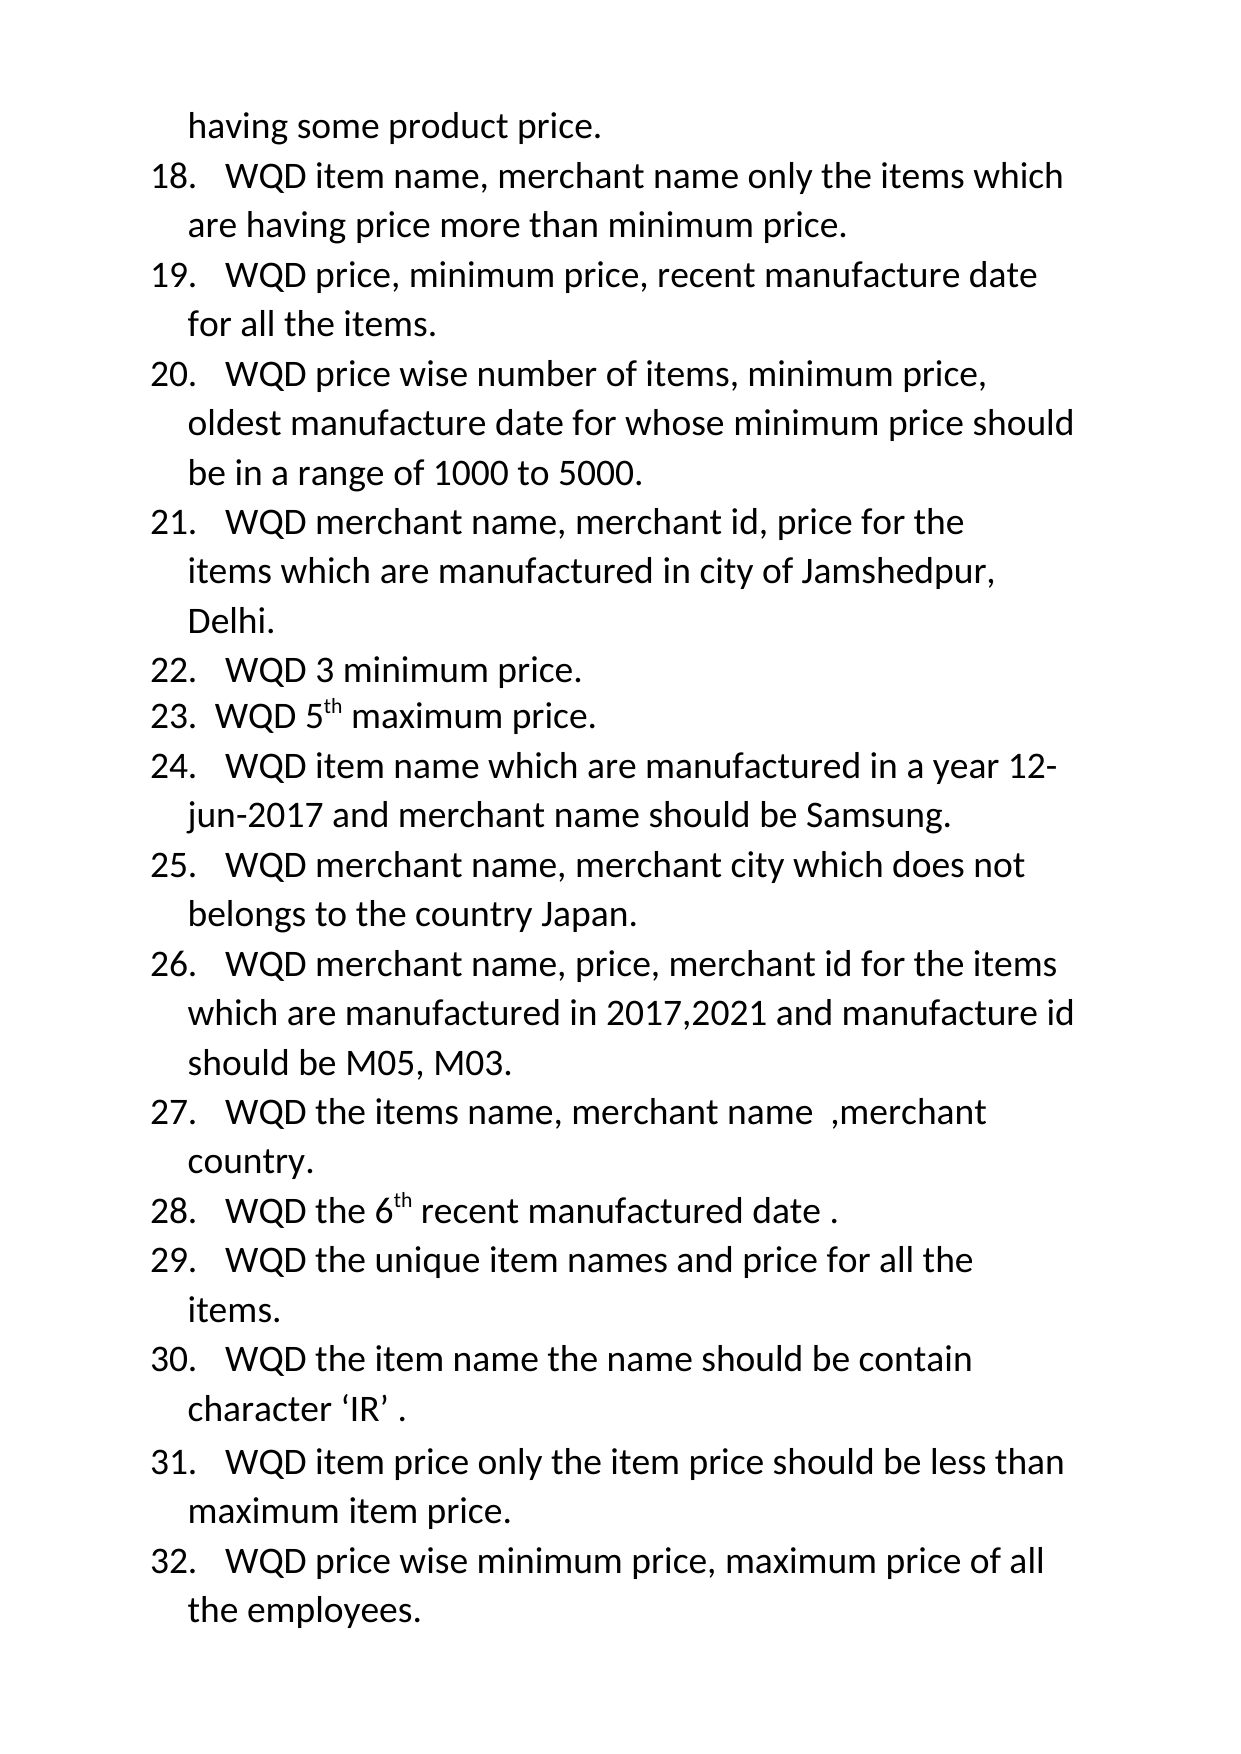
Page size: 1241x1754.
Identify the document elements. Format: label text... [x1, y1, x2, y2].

list WQD price wise minimum price, maximum price of all the employees. [150, 1537, 1046, 1632]
list WQD 3 minimum price. [150, 646, 1098, 692]
list WQD merchant name, merchant id, price for the items which are manufactured in city of Jamshedpur, Delhi. [150, 498, 1058, 643]
list WQD the item name the name should be contain character ‘IR’ . [150, 1335, 1076, 1431]
list WQD price wise number of items, minimum price, oldest manufacture date for whose minimum price should be in a range of 1000 to 5000. [150, 349, 1074, 494]
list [150, 102, 990, 148]
list WQD item name, merchant name only the items which are having price more than minimum price. [150, 152, 1065, 247]
list WQD item price only the item price should be less than maximum item price. [150, 1438, 1066, 1533]
list WQD the unique item names and price for all the items. [150, 1236, 1076, 1332]
list WQD the 6th recent manufactured date . [150, 1187, 1076, 1233]
list WQD merchant name, price, merchant id for the items which are manufactured in 2017,2021 and manufacture id should be M05, M03. [150, 939, 1076, 1084]
list WQD the items name, merchant name ,merchant country. [150, 1088, 1076, 1183]
list WQD price, minimum price, recent manufacture date for all the items. [150, 251, 1038, 346]
list WQD 5th maximum price. [150, 692, 1098, 738]
list WQD merchant name, merchant city which does not belongs to the country Japan. [150, 841, 1026, 936]
list WQD item name which are manufactured in a year 12- jun-2017 and merchant name should be Samsung. [150, 742, 1059, 837]
